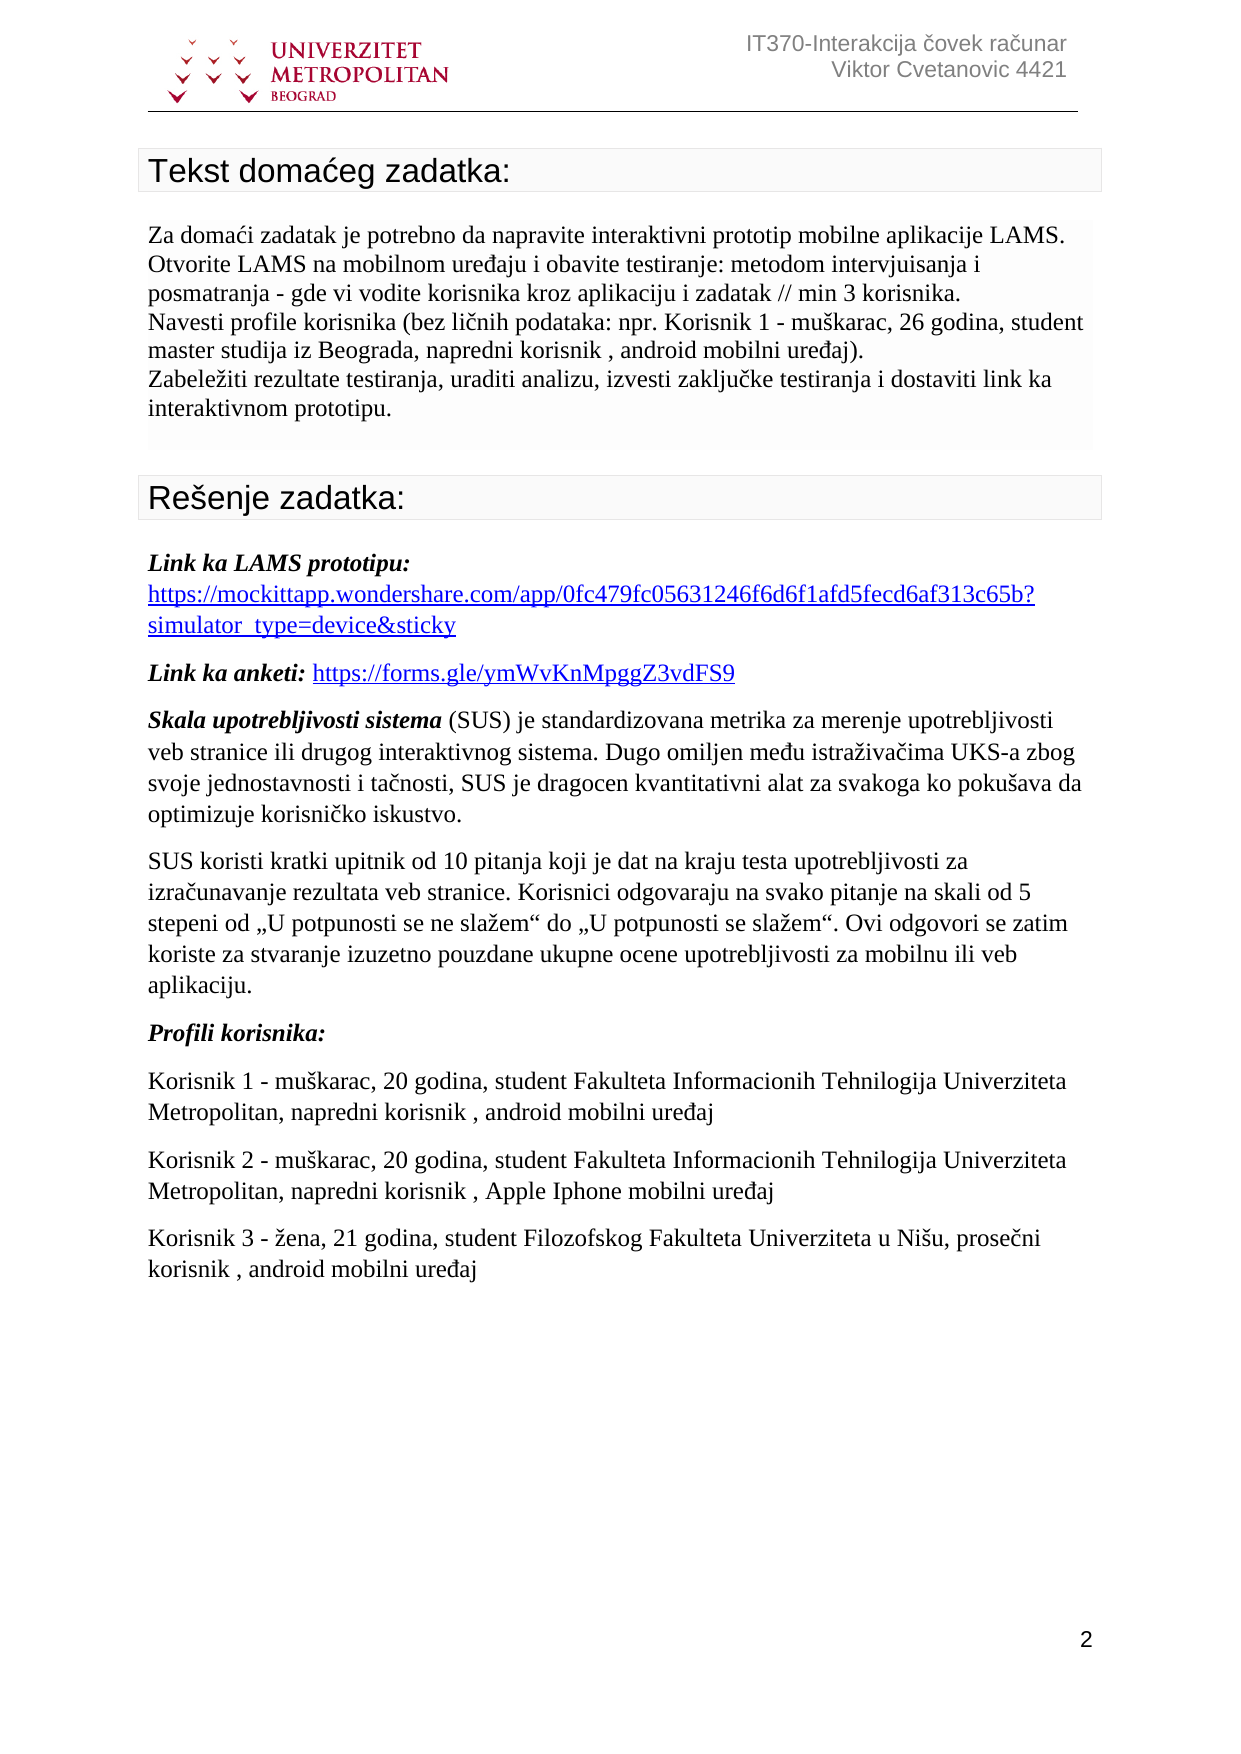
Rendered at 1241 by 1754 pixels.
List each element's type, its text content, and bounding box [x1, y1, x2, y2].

text Korisnik 3 - žena, 21 godina, student Filozofskog Fakulteta Univerziteta u Nišu, prosečni korisnik , android mobilni uređaj [148, 1223, 1093, 1283]
text Korisnik 1 - muškarac, 20 godina, student Fakulteta Informacionih Tehnilogija Univerziteta Metropolitan, napredni korisnik , android mobilni uređaj [148, 1066, 1093, 1126]
text Zabeležiti rezultate testiranja, uraditi analizu, izvesti zaključke testiranja i dostaviti link ka interaktivnom prototipu. [148, 364, 1093, 422]
text Link ka anketi: https://forms.gle/ymWvKnMpggZ3vdFS9 [148, 658, 1093, 687]
text SUS koristi kratki upitnik od 10 pitanja koji je dat na kraju testa upotrebljivosti za izračunavanje rezultata veb stranice. Korisnici odgovaraju na svako pitanje na skali od 5 stepeni od „U potpunosti se ne slažem“ do „U potpunosti se slažem“. Ovi odgovori se zatim koriste za stvaranje izuzetno pouzdane ukupne ocene upotrebljivosti za mobilnu ili veb aplikaciju. [148, 846, 1093, 999]
text Za domaći zadatak je potrebno da napravite interaktivni prototip mobilne aplikacije LAMS. Otvorite LAMS na mobilnom uređaju i obavite testiranje: metodom intervjuisanja i posmatranja - gde vi vodite korisnika kroz aplikaciju i zadatak // min 3 korisnika. Navesti profile korisnika (bez ličnih podataka: npr. Korisnik 1 - muškarac, 26 godina, student master studija iz Beograda, napredni korisnik , android mobilni uređaj). [148, 220, 1093, 364]
subtitle Tekst domaćeg zadatka: [139, 149, 1101, 191]
text Korisnik 2 - muškarac, 20 godina, student Fakulteta Informacionih Tehnilogija Univerziteta Metropolitan, napredni korisnik , Apple Iphone mobilni uređaj [148, 1145, 1093, 1204]
subtitle Rešenje zadatka: [139, 476, 1101, 519]
picture [158, 29, 458, 111]
text Link ka LAMS prototipu: https://mockittapp.wondershare.com/app/0fc479fc05631246f6d6f1afd5fecd6af313c65b?simulator_type=device&sticky [148, 548, 1093, 639]
text Skala upotrebljivosti sistema (SUS) je standardizovana metrika za merenje upotrebljivosti veb stranice ili drugog interaktivnog sistema. Dugo omiljen među istraživačima UKS-a zbog svoje jednostavnosti i tačnosti, SUS je dragocen kvantitativni alat za svakoga ko pokušava da optimizuje korisničko iskustvo. [148, 706, 1093, 827]
text Profili korisnika: [148, 1018, 1093, 1047]
